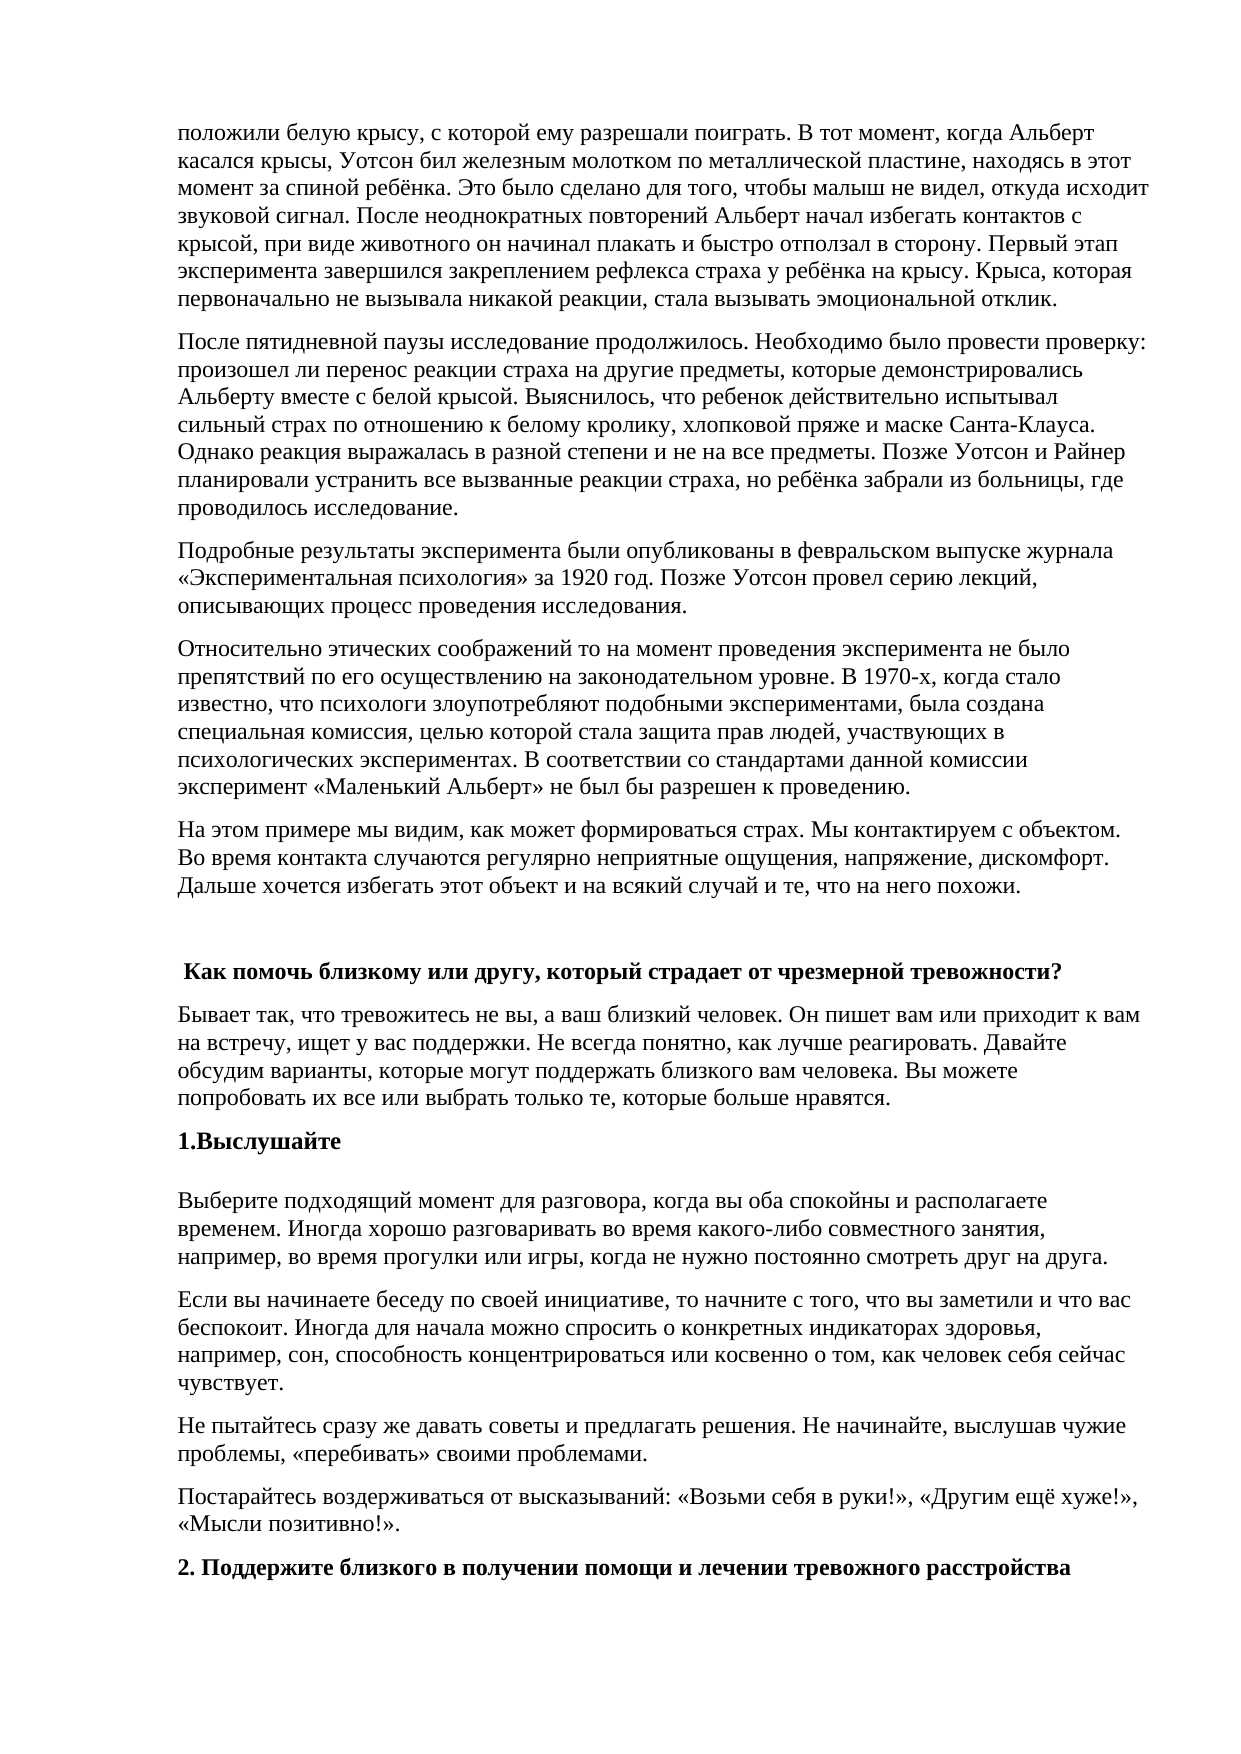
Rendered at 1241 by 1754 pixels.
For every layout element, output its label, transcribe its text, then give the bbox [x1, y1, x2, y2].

text После пятидневной паузы исследование продолжилось. Необходимо было провести проверку: произошел ли перенос реакции страха на другие предметы, которые демонстрировались Альберту вместе с белой крысой. Выяснилось, что ребенок действительно испытывал сильный страх по отношению к белому кролику, хлопковой пряже и маске Санта-Клауса. Однако реакция выражалась в разной степени и не на все предметы. Позже Уотсон и Райнер планировали устранить все вызванные реакции страха, но ребёнка забрали из больницы, где проводилось исследование. [177, 327, 1152, 520]
text Бывает так, что тревожитесь не вы, а ваш близкий человек. Он пишет вам или приходит к вам на встречу, ищет у вас поддержки. Не всегда понятно, как лучше реагировать. Давайте обсудим варианты, которые могут поддержать близкого вам человека. Вы можете попробовать их все или выбрать только те, которые больше нравятся. [177, 1000, 1152, 1111]
text Не пытайтесь сразу же давать советы и предлагать решения. Не начинайте, выслушав чужие проблемы, «перебивать» своими проблемами. [177, 1411, 1152, 1466]
text 2. Поддержите близкого в получении помощи и лечении тревожного расстройства [177, 1553, 1152, 1580]
text На этом примере мы видим, как может формироваться страх. Мы контактируем с объектом. Во время контакта случаются регулярно неприятные ощущения, напряжение, дискомфорт. Дальше хочется избегать этот объект и на всякий случай и те, что на него похожи. [177, 816, 1152, 898]
text Выберите подходящий момент для разговора, когда вы оба спокойны и располагаете временем. Иногда хорошо разговаривать во время какого-либо совместного занятия, например, во время прогулки или игры, когда не нужно постоянно смотреть друг на друга. [177, 1186, 1152, 1269]
text 1.Выслушайте [177, 1126, 1152, 1186]
text Как помочь близкому или другу, который страдает от чрезмерной тревожности? [177, 957, 1152, 985]
text Подробные результаты эксперимента были опубликованы в февральском выпуске журнала «Экспериментальная психология» за 1920 год. Позже Уотсон провел серию лекций, описывающих процесс проведения исследования. [177, 536, 1152, 619]
text Если вы начинаете беседу по своей инициативе, то начните с того, что вы заметили и что вас беспокоит. Иногда для начала можно спросить о конкретных индикаторах здоровья, например, сон, способность концентрироваться или косвенно о том, как человек себя сейчас чувствует. [177, 1285, 1152, 1395]
text Постарайтесь воздерживаться от высказываний: «Возьми себя в руки!», «Другим ещё хуже!», «Мысли позитивно!». [177, 1482, 1152, 1537]
text Относительно этических соображений то на момент проведения эксперимента не было препятствий по его осуществлению на законодательном уровне. В 1970-х, когда стало известно, что психологи злоупотребляют подобными экспериментами, была создана специальная комиссия, целью которой стала защита прав людей, участвующих в психологических экспериментах. В соответствии со стандартами данной комиссии эксперимент «Маленький Альберт» не был бы разрешен к проведению. [177, 634, 1152, 800]
